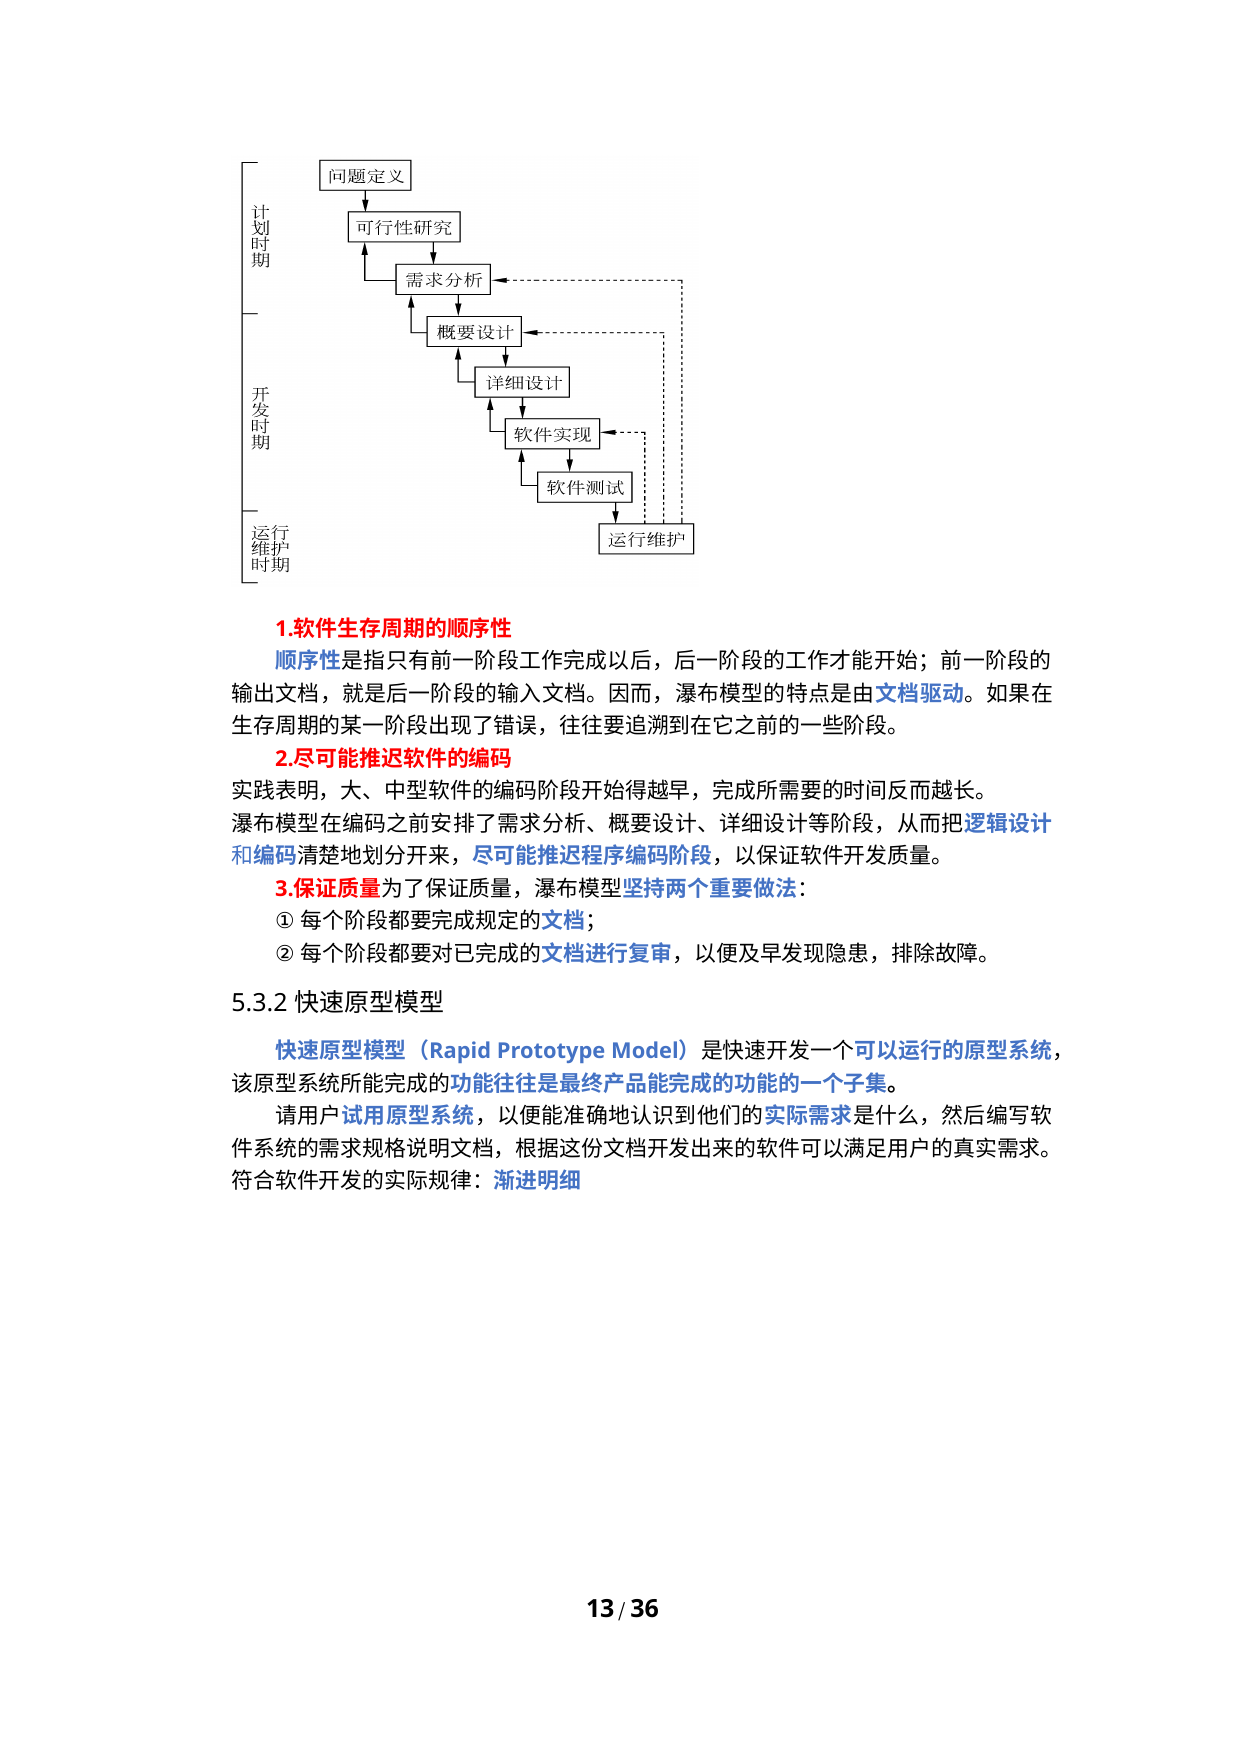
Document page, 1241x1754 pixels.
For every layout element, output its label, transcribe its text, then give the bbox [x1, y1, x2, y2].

text 瀑布模型在编码之前安排了需求分析、概要设计、详细设计等阶段，从而把逻辑设计和编码清楚地划分开来，尽可能推迟程序编码阶段，以保证软件开发质量。 [231, 806, 1053, 871]
text 3.保证质量为了保证质量，瀑布模型坚持两个重要做法： [231, 871, 1053, 903]
text 请用户试用原型系统，以便能准确地认识到他们的实际需求是什么，然后编写软件系统的需求规格说明文档，根据这份文档开发出来的软件可以满足用户的真实需求。 [231, 1098, 1053, 1163]
text 实践表明，大、中型软件的编码阶段开始得越早，完成所需要的时间反而越长。 [231, 773, 1053, 806]
text 顺序性是指只有前一阶段工作完成以后，后一阶段的工作才能开始；前一阶段的输出文档，就是后一阶段的输入文档。因而，瀑布模型的特点是由文档驱动。如果在生存周期的某一阶段出现了错误，往往要追溯到在它之前的一些阶段。 [231, 643, 1053, 741]
text ① 每个阶段都要完成规定的文档； [231, 903, 1053, 936]
picture [231, 155, 699, 587]
text 快速原型模型（Rapid Prototype Model）是快速开发一个可以运行的原型系统，该原型系统所能完成的功能往往是最终产品能完成的功能的一个子集。 [231, 1033, 1053, 1098]
text 2.尽可能推迟软件的编码 [231, 741, 1053, 773]
text 符合软件开发的实际规律：渐进明细 [231, 1163, 1053, 1196]
text 5.3.2 快速原型模型 [231, 968, 1053, 1033]
text ② 每个阶段都要对已完成的文档进行复审，以便及早发现隐患，排除故障。 [231, 936, 1053, 968]
text 1.软件生存周期的顺序性 [231, 611, 1053, 643]
